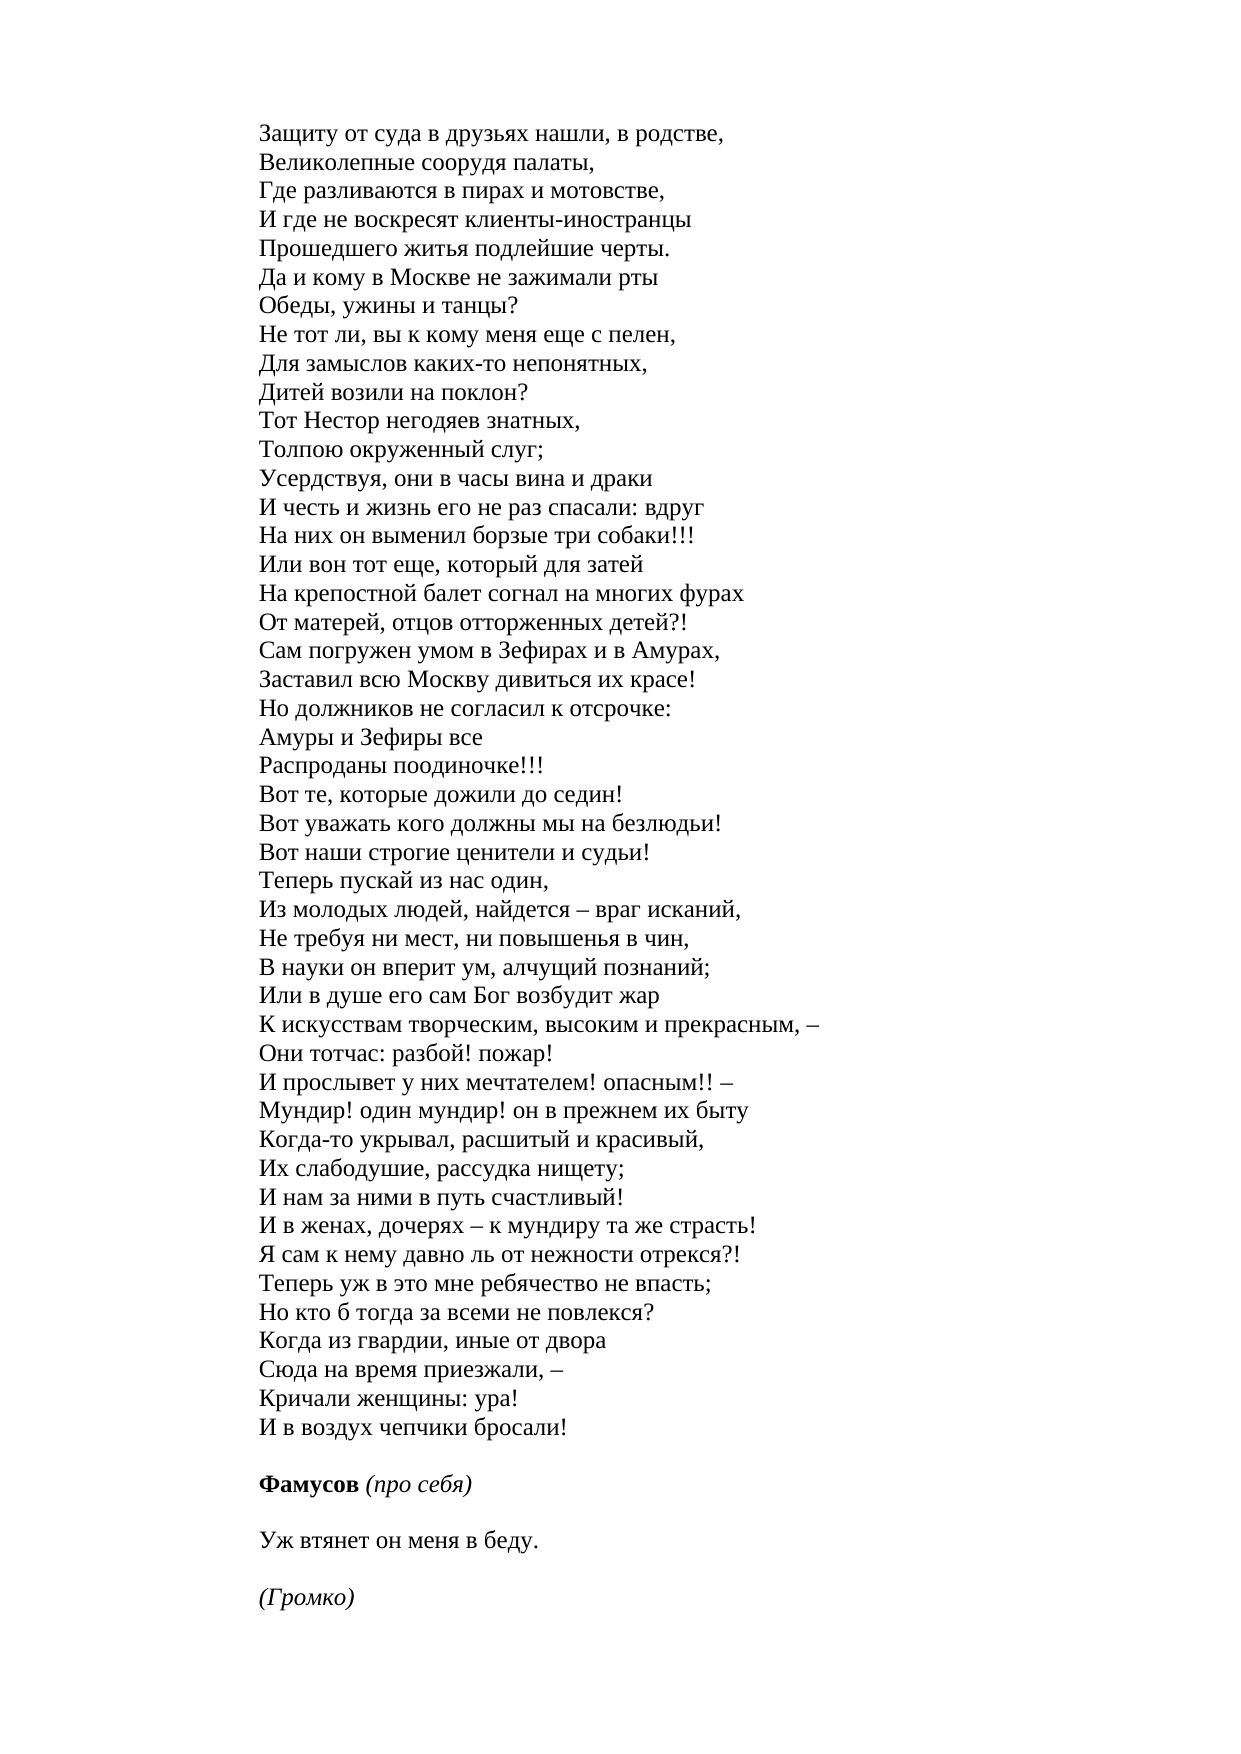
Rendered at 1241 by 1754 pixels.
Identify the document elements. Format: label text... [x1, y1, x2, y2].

text (Громко) [252, 1582, 1152, 1611]
text Распроданы поодиночке!!! [252, 751, 1152, 779]
text Дитей возили на поклон? [252, 377, 1152, 406]
text Тот Нестор негодяев знатных, [252, 406, 1152, 434]
text Толпою окруженный слуг; [252, 434, 1152, 463]
text Сам погружен умом в Зефирах и в Амурах, [252, 636, 1152, 664]
text И где не воскресят клиенты-иностранцы [252, 204, 1152, 233]
text Кричали женщины: ура! [252, 1383, 1152, 1412]
text Теперь пускай из нас один, [252, 866, 1152, 894]
text Теперь уж в это мне ребячество не впасть; [252, 1268, 1152, 1297]
text Да и кому в Москве не зажимали рты [252, 262, 1152, 291]
text Защиту от суда в друзьях нашли, в родстве, [252, 118, 1152, 147]
text Великолепные соорудя палаты, [252, 147, 1152, 176]
text От матерей, отцов отторженных детей?! [252, 607, 1152, 636]
text Из молодых людей, найдется – враг исканий, [252, 894, 1152, 923]
text Или в душе его сам Бог возбудит жар [252, 981, 1152, 1009]
text Сюда на время приезжали, – [252, 1354, 1152, 1383]
text И нам за ними в путь счастливый! [252, 1182, 1152, 1211]
text Но должников не согласил к отсрочке: [252, 693, 1152, 722]
text Не тот ли, вы к кому меня еще с пелен, [252, 319, 1152, 348]
text Или вон тот еще, который для затей [252, 549, 1152, 578]
text Уж втянет он меня в беду. [252, 1525, 1152, 1554]
text Когда-то укрывал, расшитый и красивый, [252, 1124, 1152, 1153]
text Для замыслов каких-то непонятных, [252, 348, 1152, 377]
text Когда из гвардии, иные от двора [252, 1326, 1152, 1354]
text Вот уважать кого должны мы на безлюдьи! [252, 808, 1152, 837]
text Вот те, которые дожили до седин! [252, 779, 1152, 808]
text И в женах, дочерях – к мундиру та же страсть! [252, 1211, 1152, 1239]
text На них он выменил борзые три собаки!!! [252, 521, 1152, 549]
text И прослывет у них мечтателем! опасным!! – [252, 1067, 1152, 1096]
text Фамусов (про себя) [252, 1469, 1152, 1497]
text И честь и жизнь его не раз спасали: вдруг [252, 492, 1152, 521]
text Вот наши строгие ценители и судьи! [252, 837, 1152, 866]
text В науки он вперит ум, алчущий познаний; [252, 952, 1152, 981]
text Их слабодушие, рассудка нищету; [252, 1153, 1152, 1182]
text Заставил всю Москву дивиться их красе! [252, 664, 1152, 693]
text Где разливаются в пирах и мотовстве, [252, 176, 1152, 204]
text Обеды, ужины и танцы? [252, 291, 1152, 319]
text К искусствам творческим, высоким и прекрасным, – [252, 1009, 1152, 1038]
text На крепостной балет согнал на многих фурах [252, 578, 1152, 607]
text Прошедшего житья подлейшие черты. [252, 233, 1152, 262]
text Я сам к нему давно ль от нежности отрекся?! [252, 1239, 1152, 1268]
text И в воздух чепчики бросали! [252, 1412, 1152, 1441]
text Мундир! один мундир! он в прежнем их быту [252, 1096, 1152, 1124]
text Усердствуя, они в часы вина и драки [252, 463, 1152, 492]
text Они тотчас: разбой! пожар! [252, 1038, 1152, 1067]
text Не требуя ни мест, ни повышенья в чин, [252, 923, 1152, 952]
text Амуры и Зефиры все [252, 722, 1152, 751]
text Но кто б тогда за всеми не повлекся? [252, 1297, 1152, 1326]
